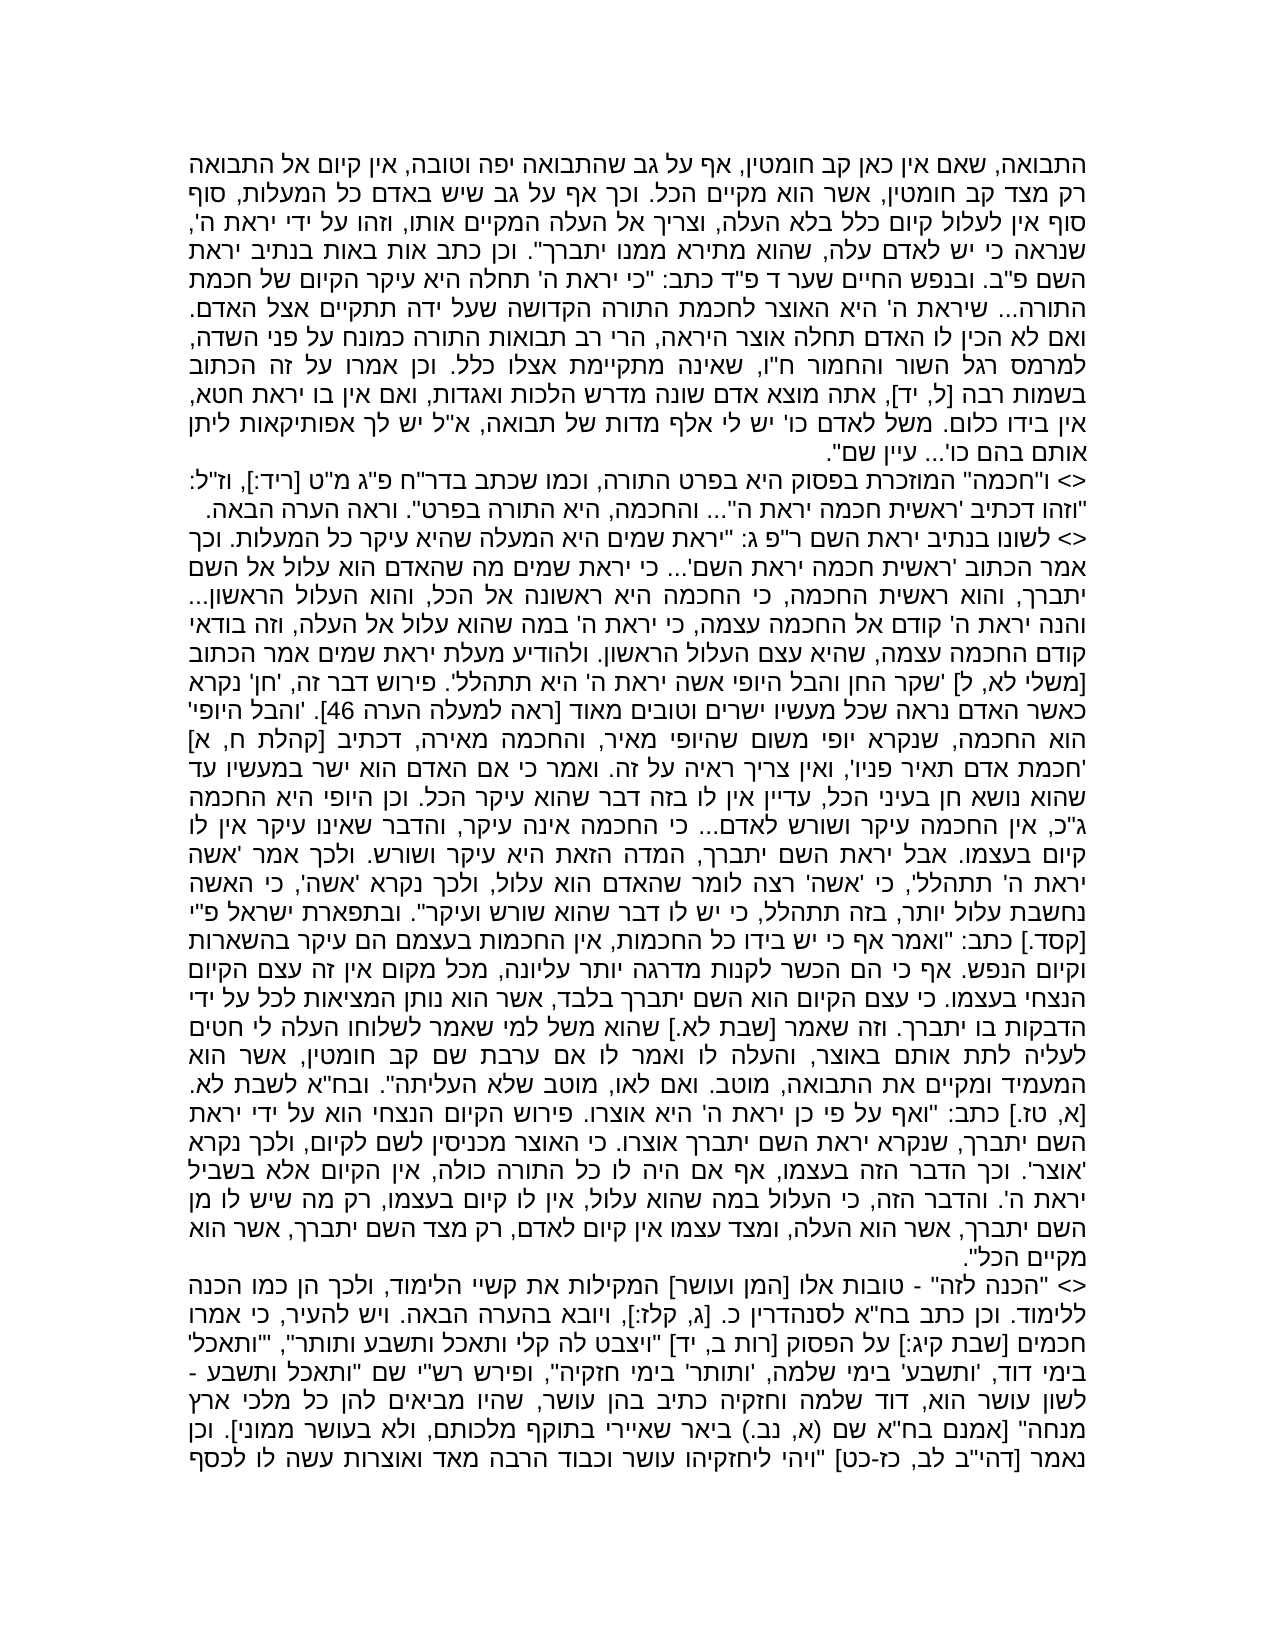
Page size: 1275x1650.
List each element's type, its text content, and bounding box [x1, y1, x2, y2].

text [187, 150, 1087, 581]
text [187, 1386, 1087, 1472]
text <> ו"חכמה" המוזכרת בפסוק היא בפרט התורה, וכמו שכתב בדר"ח פ"ג מ"ט [ריד:], וז"ל: "וזהו דכתיב 'ראשית חכמה יראת ה''... והחכמה, היא התורה בפרט". וראה הערה הבאה. [187, 581, 1087, 639]
text <> לשונו בנתיב יראת השם ר"פ ג: "יראת שמים היא המעלה שהיא עיקר כל המעלות. וכך אמר הכתוב 'ראשית חכמה יראת השם'... כי יראת שמים מה שהאדם הוא עלול אל השם יתברך, והוא ראשית החכמה, כי החכמה היא ראשונה אל הכל, והוא העלול הראשון... והנה יראת ה' קודם אל החכמה עצמה, כי יראת ה' במה שהוא עלול אל העלה, וזה בודאי קודם החכמה עצמה, שהיא עצם העלול הראשון. ולהודיע מעלת יראת שמים אמר הכתוב [משלי לא, ל] 'שקר החן והבל היופי אשה יראת ה' היא תתהלל'. פירוש דבר זה, 'חן' נקרא כאשר האדם נראה שכל מעשיו ישרים וטובים מאוד [ראה למעלה הערה 46]. 'והבל היופי' הוא החכמה, שנקרא יופי משום שהיופי מאיר, והחכמה מאירה, דכתיב [קהלת ח, א] 'חכמת אדם תאיר פניו', ואין צריך ראיה על זה. ואמר כי אם האדם הוא ישר במעשיו עד שהוא נושא חן בעיני הכל, עדיין אין לו בזה דבר שהוא עיקר הכל. וכן היופי היא החכמה ג"כ, אין החכמה עיקר ושורש לאדם... כי החכמה אינה עיקר, והדבר שאינו עיקר אין לו קיום בעצמו. אבל יראת השם יתברך, המדה הזאת היא עיקר ושורש. ולכך אמר 'אשה יראת ה' תתהלל', כי 'אשה' רצה לומר שהאדם הוא עלול, ולכך נקרא 'אשה', כי האשה נחשבת עלול יותר, בזה תתהלל, כי יש לו דבר שהוא שורש ועיקר". ובתפארת ישראל פ"י [קסד.] כתב: "ואמר אף כי יש בידו כל החכמות, אין החכמות בעצמם הם עיקר בהשארות וקיום הנפש. אף כי הם הכשר לקנות מדרגה יותר עליונה, מכל מקום אין זה עצם הקיום הנצחי בעצמו. כי עצם הקיום הוא השם יתברך בלבד, אשר הוא נותן המציאות לכל על ידי הדבקות בו יתברך. וזה שאמר [שבת לא.] שהוא משל למי שאמר לשלוחו העלה לי חטים לעליה לתת אותם באוצר, והעלה לו ואמר לו אם ערבת שם קב חומטין, אשר הוא המעמיד ומקיים את התבואה, מוטב. ואם לאו, מוטב שלא העליתה". ובח"א לשבת לא. [א, טז.] כתב: "ואף על פי כן יראת ה' היא אוצרו. פירוש הקיום הנצחי הוא על ידי יראת השם יתברך, שנקרא יראת השם יתברך אוצרו. כי האוצר מכניסין לשם לקיום, ולכך נקרא 'אוצר'. וכך הדבר הזה בעצמו, אף אם היה לו כל התורה כולה, אין הקיום אלא בשביל יראת ה'. והדבר הזה, כי העלול במה שהוא עלול, אין לו קיום בעצמו, רק מה שיש לו מן השם יתברך, אשר הוא העלה, ומצד עצמו אין קיום לאדם, רק מצד השם יתברך, אשר הוא מקיים הכל". [187, 639, 1087, 1386]
